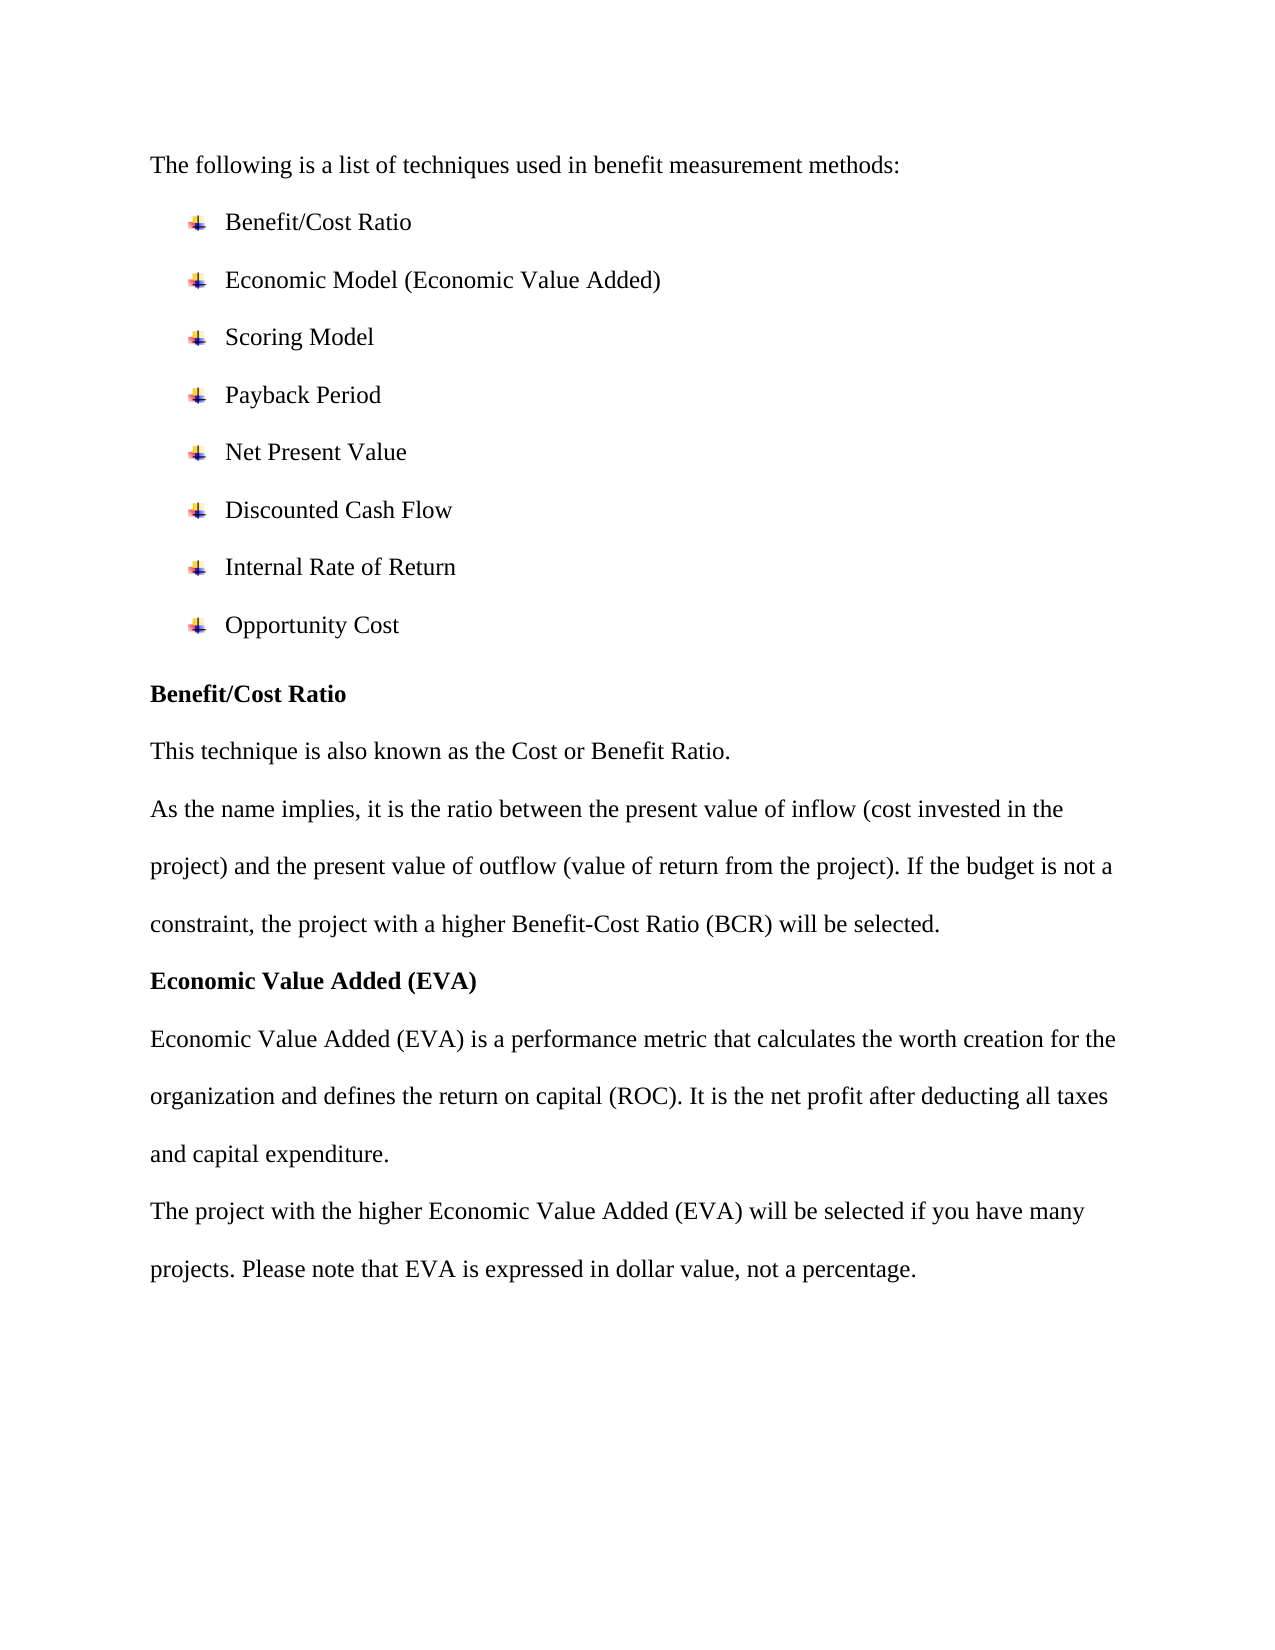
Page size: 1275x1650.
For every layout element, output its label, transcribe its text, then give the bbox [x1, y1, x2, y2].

list Scoring Model [187, 322, 1125, 351]
text Benefit/Cost Ratio [150, 679, 1125, 707]
text Economic Value Added (EVA) is a performance metric that calculates the worth creation for the organization and defines the return on capital (ROC). It is the net profit after deducting all taxes and capital expenditure. [150, 1024, 1125, 1167]
list Internal Rate of Return [187, 552, 1125, 581]
picture [188, 444, 206, 461]
picture [188, 559, 206, 576]
picture [188, 214, 206, 231]
text This technique is also known as the Cost or Benefit Ratio. [150, 736, 1125, 765]
list Benefit/Cost Ratio [187, 207, 1125, 236]
picture [188, 329, 206, 346]
text The following is a list of techniques used in benefit measurement methods: [150, 150, 1125, 179]
picture [188, 271, 206, 289]
text As the name implies, it is the ratio between the present value of inflow (cost invested in the project) and the present value of outflow (value of return from the project). If the budget is not a constraint, the project with a higher Benefit-Cost Ratio (BCR) will be selected. [150, 794, 1125, 937]
list Payback Period [187, 380, 1125, 409]
picture [188, 616, 206, 634]
list Opportunity Cost [187, 610, 1125, 639]
picture [188, 386, 206, 404]
picture [188, 501, 206, 519]
text The project with the higher Economic Value Added (EVA) will be selected if you have many projects. Please note that EVA is expressed in dollar value, not a percentage. [150, 1196, 1125, 1282]
list Economic Model (Economic Value Added) [187, 265, 1125, 294]
list Net Present Value [187, 437, 1125, 466]
text Economic Value Added (EVA) [150, 966, 1125, 995]
list Discounted Cash Flow [187, 495, 1125, 524]
